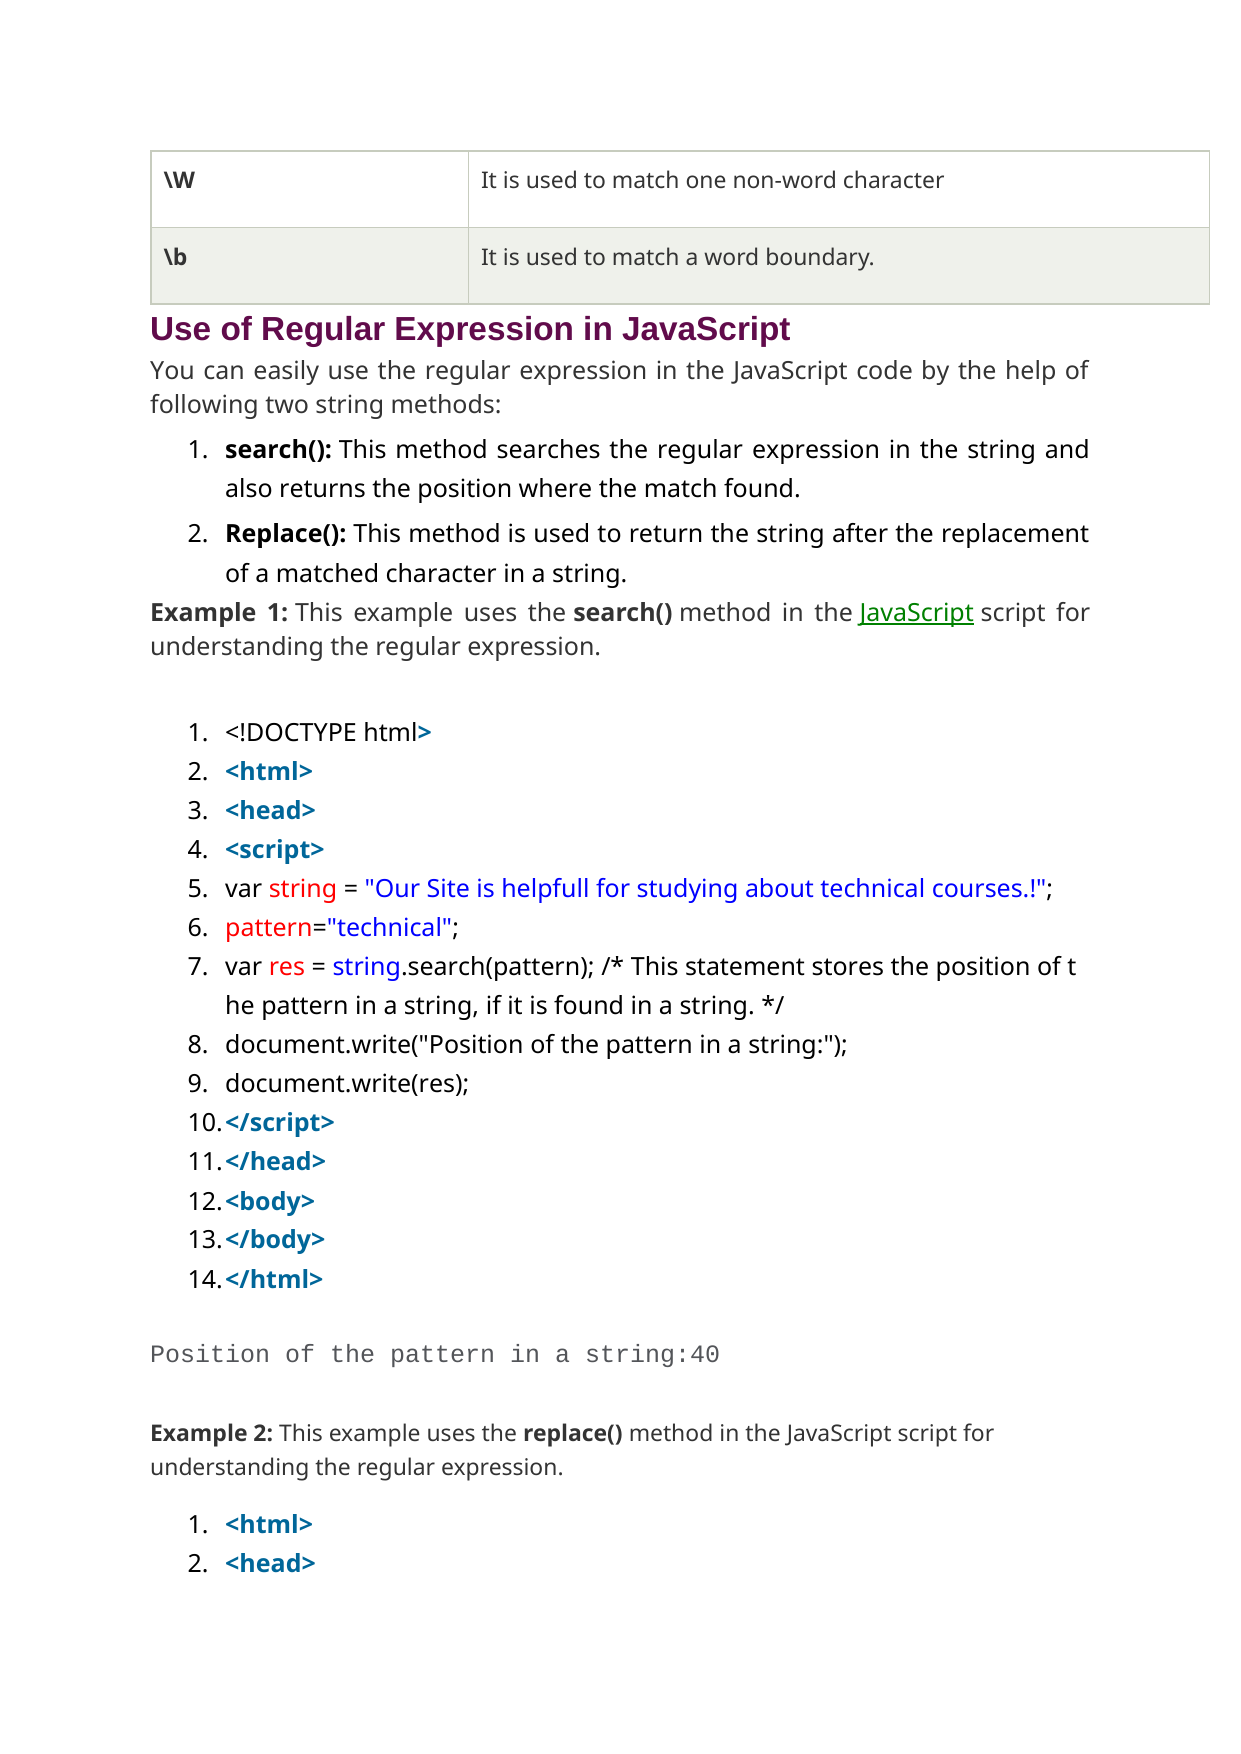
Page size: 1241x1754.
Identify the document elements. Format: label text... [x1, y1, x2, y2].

list <!DOCTYPE html> [187, 709, 1090, 748]
list document.write("Position of the pattern in a string:"); [187, 1022, 1090, 1061]
list </body> [187, 1217, 1090, 1256]
list document.write(res); [187, 1061, 1090, 1100]
text You can easily use the regular expression in the JavaScript code by the help of following two string methods: [150, 352, 1090, 421]
list <body> [187, 1178, 1090, 1217]
table_cell It is used to match a word boundary. [469, 228, 1209, 303]
list </script> [187, 1100, 1090, 1139]
list <head> [187, 787, 1090, 827]
list </html> [187, 1256, 1090, 1295]
list </head> [187, 1139, 1090, 1178]
text Example 2: This example uses the replace() method in the JavaScript script for understanding the regular expression. [150, 1417, 1090, 1482]
list var string = "Our Site is helpfull for studying about technical courses.!"; [187, 866, 1090, 905]
list <html> [187, 1501, 1090, 1540]
text Position of the pattern in a string:40 [150, 1308, 1090, 1370]
list var res = string.search(pattern); /* This statement stores the position of the pattern in a string, if it is found in a string. */ [187, 944, 1090, 1022]
list Replace(): This method is used to return the string after the replacement of a matched character in a string. [187, 511, 1090, 589]
subtitle Example 1: This example uses the search() method in the JavaScript script for understanding the regular expression. [150, 594, 1090, 662]
list <html> [187, 748, 1090, 787]
list <head> [187, 1540, 1090, 1579]
list search(): This method searches the regular expression in the string and also returns the position where the match found. [187, 427, 1090, 505]
subtitle Use of Regular Expression in JavaScript [150, 309, 1090, 347]
table_cell \W [152, 152, 468, 227]
list pattern="technical"; [187, 905, 1090, 944]
table_cell It is used to match one non-word character [469, 152, 1209, 227]
list <script> [187, 827, 1090, 866]
table_cell \b [152, 228, 468, 303]
